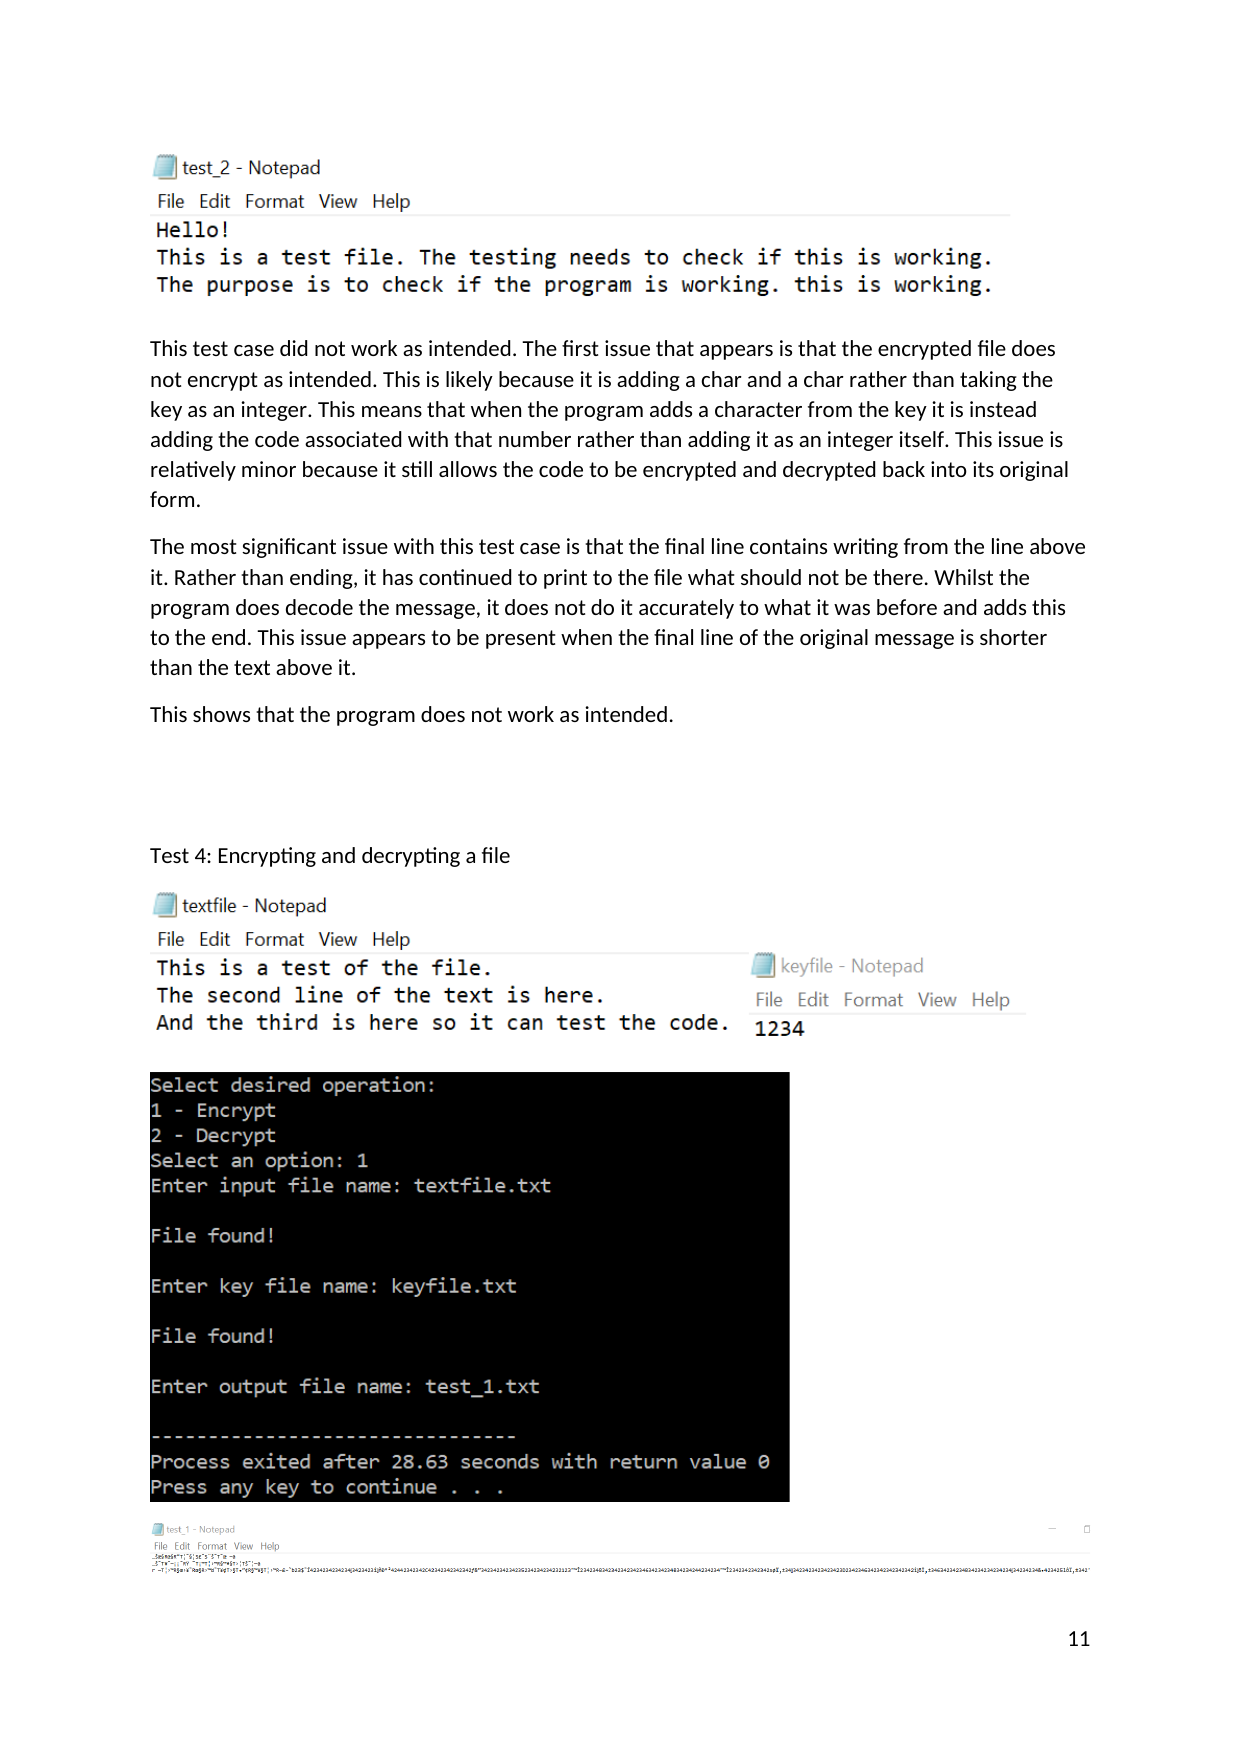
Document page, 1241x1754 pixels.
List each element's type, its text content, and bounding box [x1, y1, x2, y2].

picture [150, 1520, 1091, 1598]
picture [150, 150, 1011, 316]
picture [150, 1072, 790, 1502]
text This test case did not work as intended. The first issue that appears is that the encrypted file does not encrypt as intended. This is likely because it is adding a char and a char rather than taking the key as an integer. This means that when the program adds a character from the key it is instead adding the code associated with that number rather than adding it as an integer itself. This issue is relatively minor because it still allows the code to be encrypted and decrypted back into its original form. [150, 334, 1090, 513]
text This shows that the program does not work as intended. [150, 700, 1090, 728]
text The most significant issue with this test case is that the final line contains writing from the line above it. Rather than ending, it has continued to print to the file what should not be there. Whilst the program does decode the message, it does not do it accurately to what it was before and adds this to the end. This issue appears to be present when the final line of the original message is shorter than the text above it. [150, 532, 1090, 681]
text Test 4: Encrypting and decrypting a file [150, 841, 1090, 869]
picture [150, 887, 1027, 1054]
